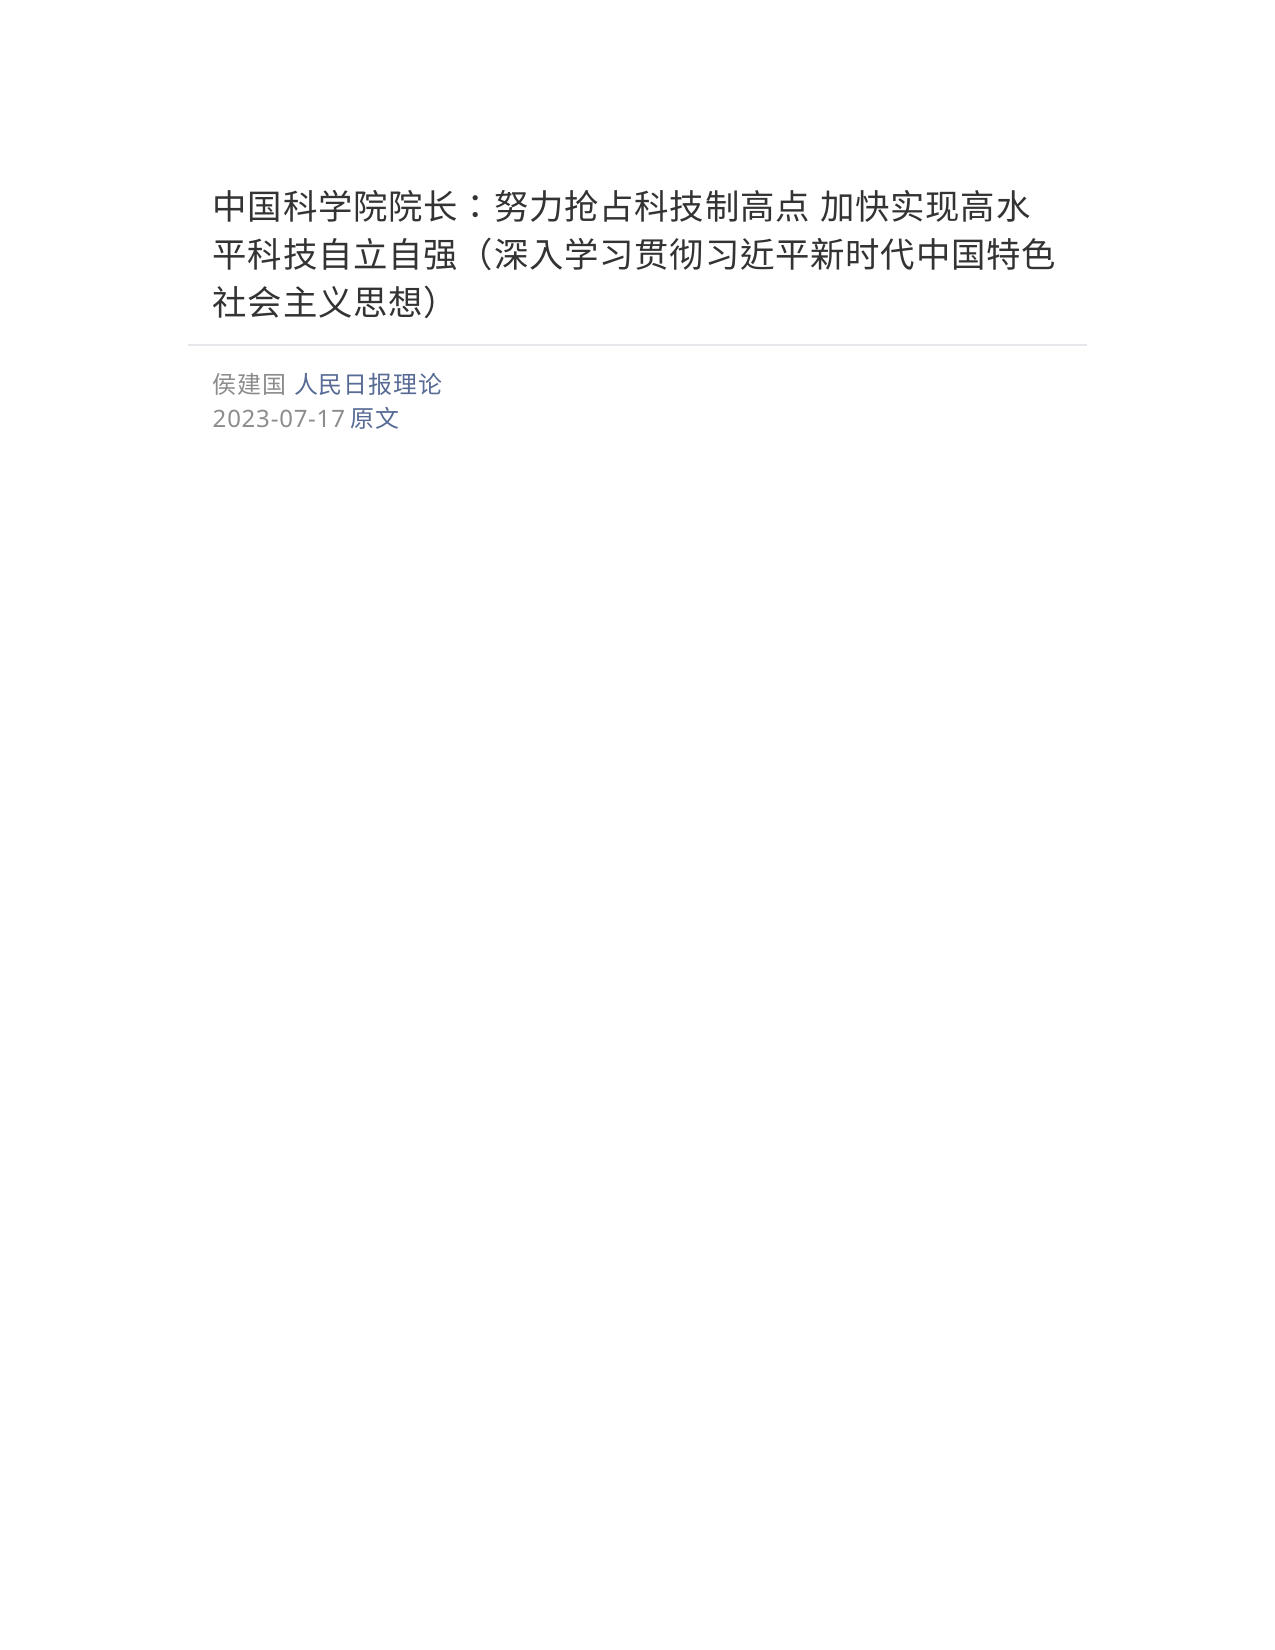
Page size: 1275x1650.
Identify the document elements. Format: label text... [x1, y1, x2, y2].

list 侯建国 人民日报理论 [212, 368, 1062, 400]
text 2023-07-17原文 发表于 [212, 400, 1062, 434]
title 中国科学院院长：努力抢占科技制高点 加快实现高水平科技自立自强（深入学习贯彻习近平新时代中国特色社会主义思想） [187, 150, 1087, 346]
